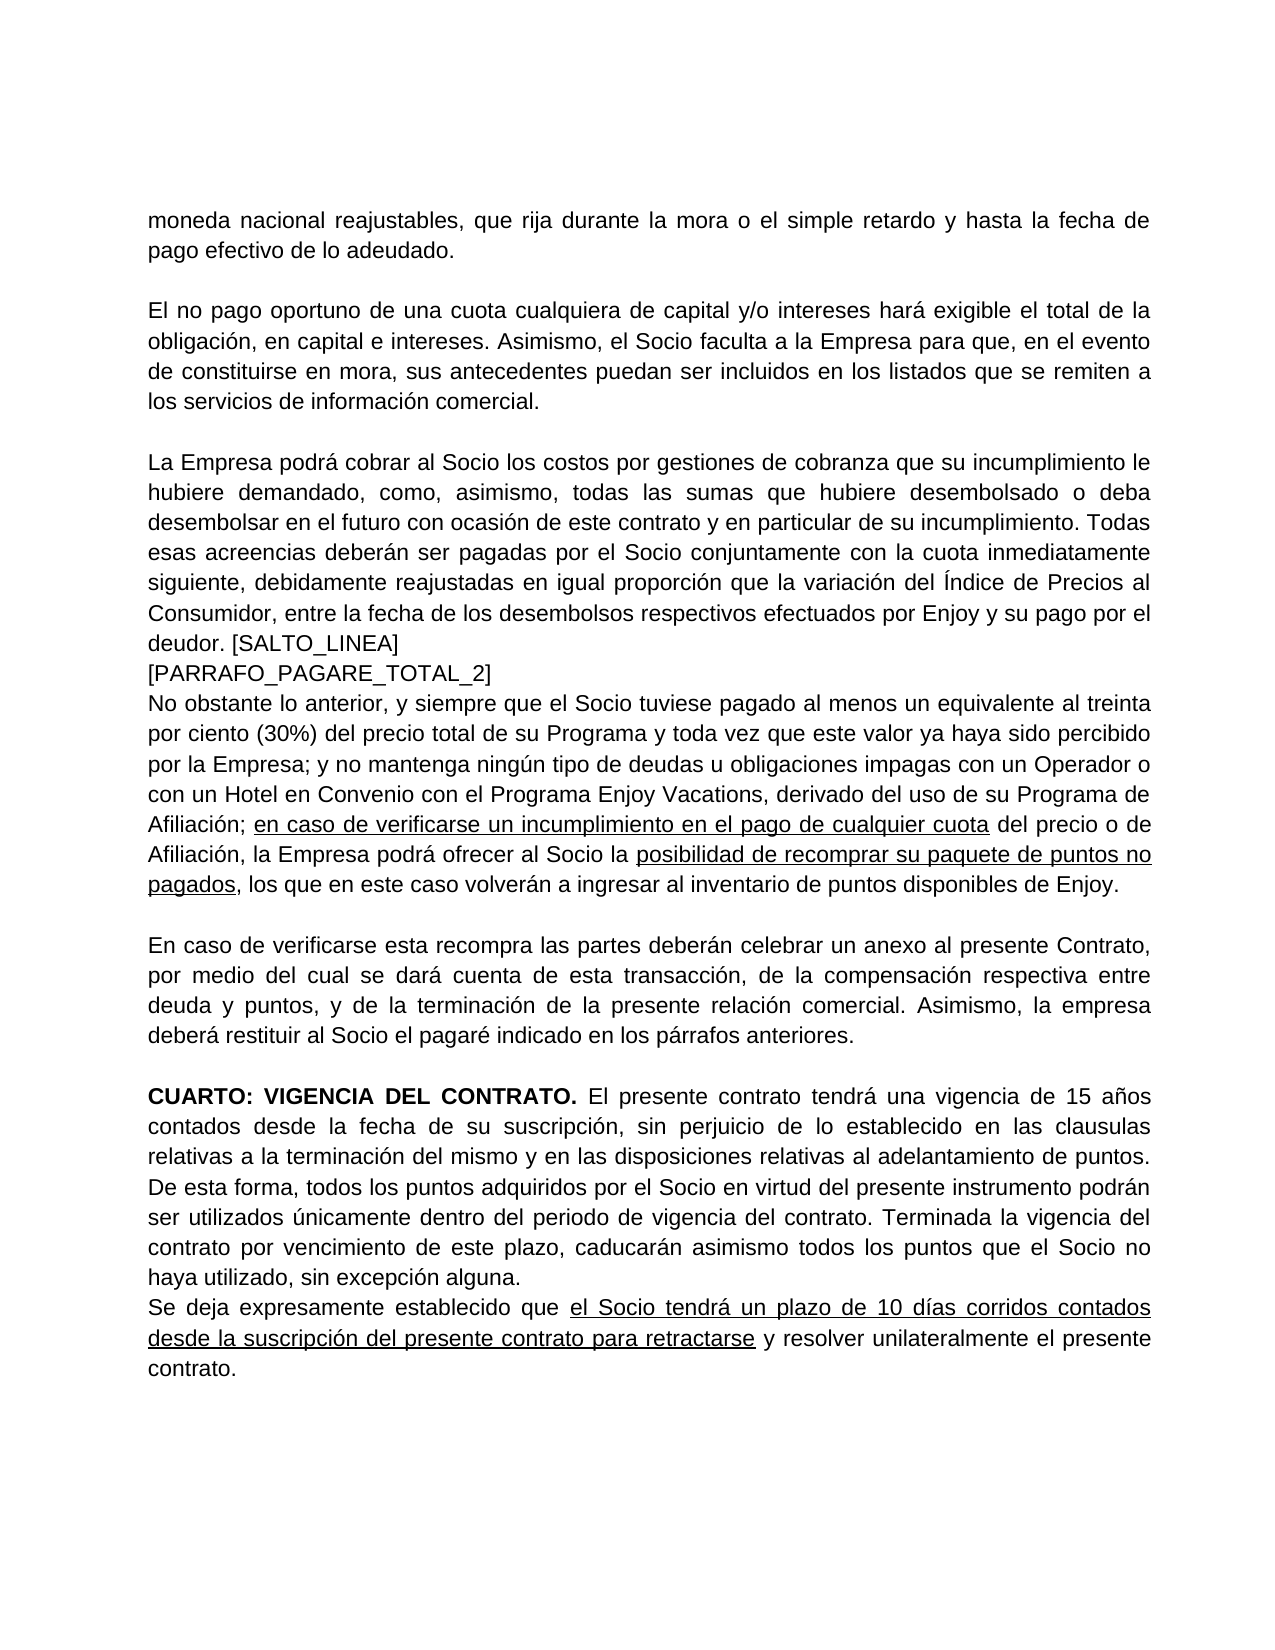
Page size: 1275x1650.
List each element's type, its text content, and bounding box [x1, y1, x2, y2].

text La Empresa podrá cobrar al Socio los costos por gestiones de cobranza que su incumplimiento le hubiere demandado, como, asimismo, todas las sumas que hubiere desembolsado o deba desembolsar en el futuro con ocasión de este contrato y en particular de su incumplimiento. Todas esas acreencias deberán ser pagadas por el Socio conjuntamente con la cuota inmediatamente siguiente, debidamente reajustadas en igual proporción que la variación del Índice de Precios al Consumidor, entre la fecha de los desembolsos respectivos efectuados por Enjoy y su pago por el deudor. [SALTO_LINEA] [148, 448, 1152, 656]
text El no pago oportuno de una cuota cualquiera de capital y/o intereses hará exigible el total de la obligación, en capital e intereses. Asimismo, el Socio faculta a la Empresa para que, en el evento de constituirse en mora, sus antecedentes puedan ser incluidos en los listados que se remiten a los servicios de información comercial. [148, 297, 1152, 414]
text En caso de verificarse esta recompra las partes deberán celebrar un anexo al presente Contrato, por medio del cual se dará cuenta de esta transacción, de la compensación respectiva entre deuda y puntos, y de la terminación de la presente relación comercial. Asimismo, la empresa deberá restituir al Socio el pagaré indicado en los párrafos anteriores. [148, 932, 1152, 1049]
text Se deja expresamente establecido que el Socio tendrá un plazo de 10 días corridos contados desde la suscripción del presente contrato para retractarse y resolver unilateralmente el presente contrato. [148, 1294, 1152, 1381]
text No obstante lo anterior, y siempre que el Socio tuviese pagado al menos un equivalente al treinta por ciento (30%) del precio total de su Programa y toda vez que este valor ya haya sido percibido por la Empresa; y no mantenga ningún tipo de deudas u obligaciones impagas con un Operador o con un Hotel en Convenio con el Programa Enjoy Vacations, derivado del uso de su Programa de Afiliación; en caso de verificarse un incumplimiento en el pago de cualquier cuota del precio o de Afiliación, la Empresa podrá ofrecer al Socio la posibilidad de recomprar su paquete de puntos no pagados, los que en este caso volverán a ingresar al inventario de puntos disponibles de Enjoy. [148, 690, 1152, 898]
text CUARTO: VIGENCIA DEL CONTRATO. El presente contrato tendrá una vigencia de 15 años contados desde la fecha de su suscripción, sin perjuicio de lo establecido en las clausulas relativas a la terminación del mismo y en las disposiciones relativas al adelantamiento de puntos. De esta forma, todos los puntos adquiridos por el Socio en virtud del presente instrumento podrán ser utilizados únicamente dentro del periodo de vigencia del contrato. Terminada la vigencia del contrato por vencimiento de este plazo, caducarán asimismo todos los puntos que el Socio no haya utilizado, sin excepción alguna. [148, 1083, 1152, 1290]
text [148, 207, 1152, 263]
text [PARRAFO_PAGARE_TOTAL_2] [148, 660, 1152, 686]
